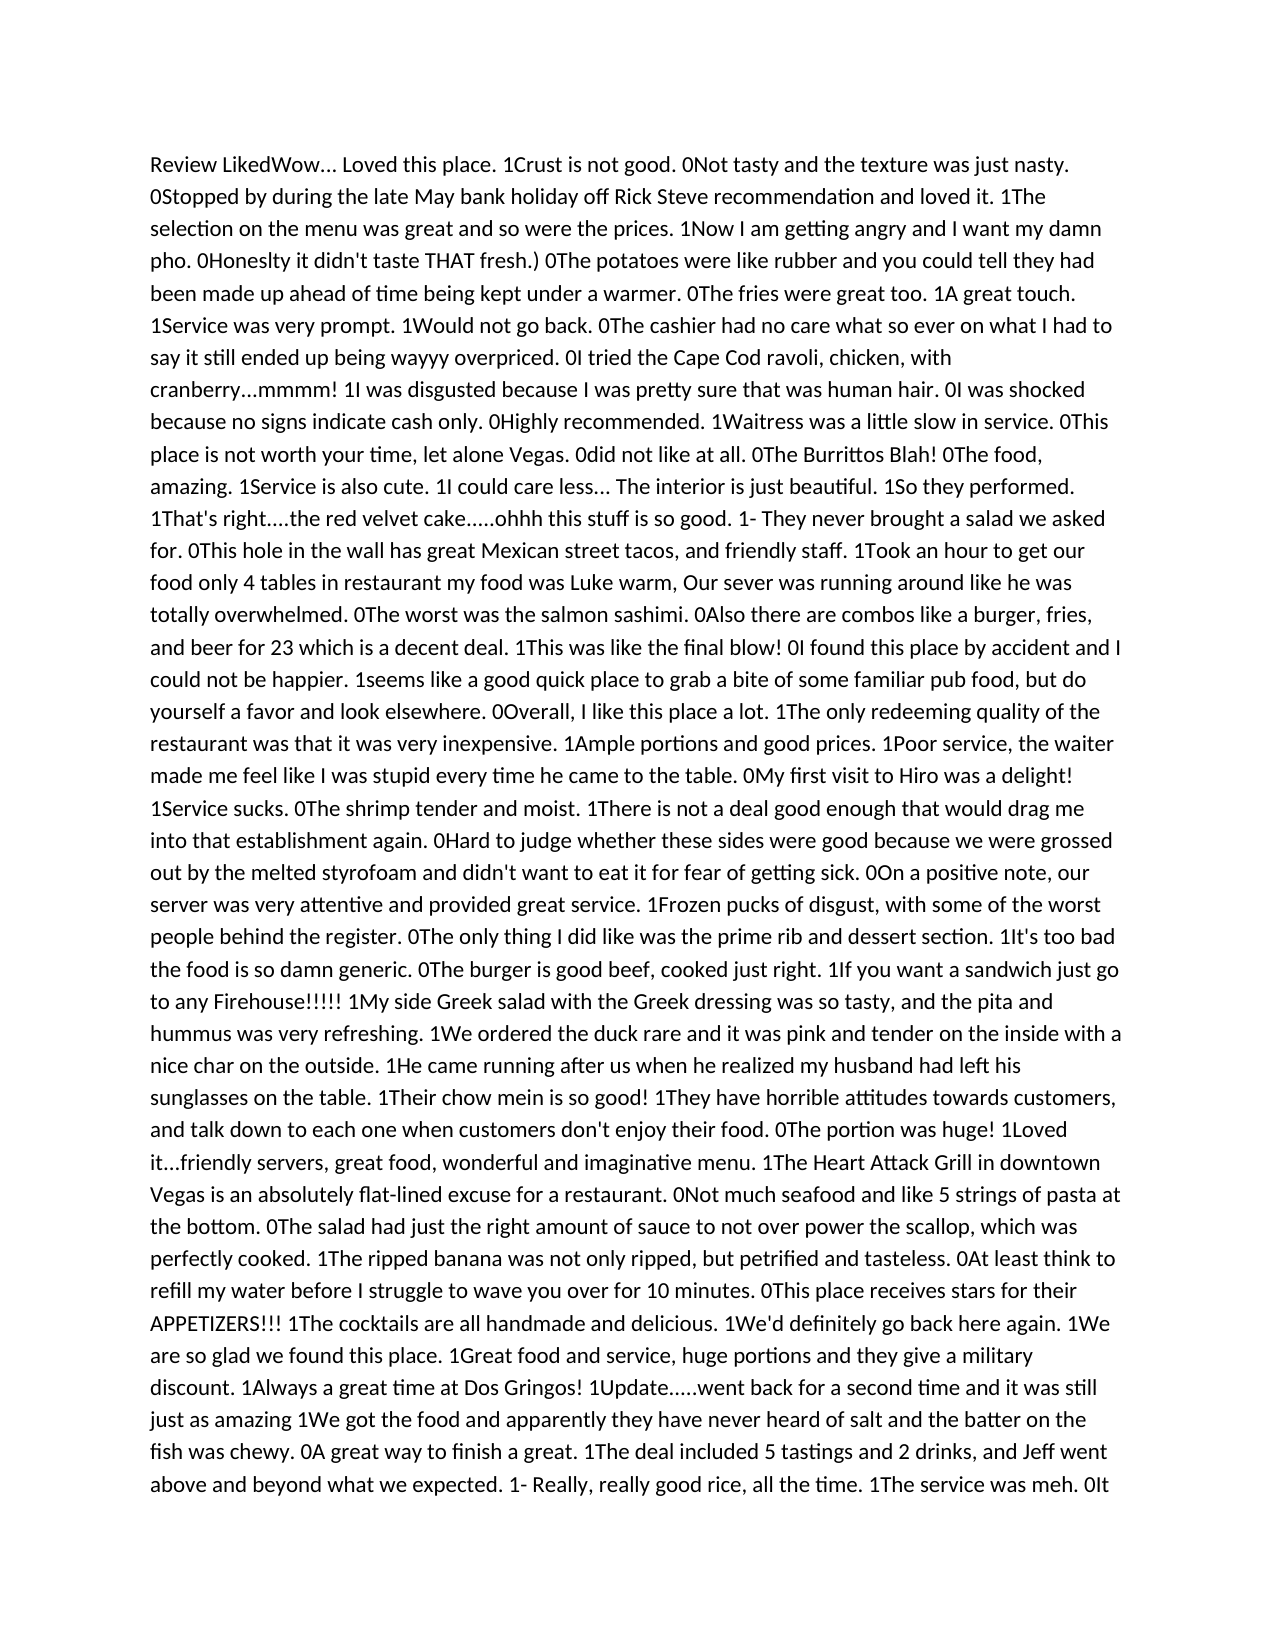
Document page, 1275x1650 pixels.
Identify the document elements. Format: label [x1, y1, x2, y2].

text [150, 150, 1125, 1498]
